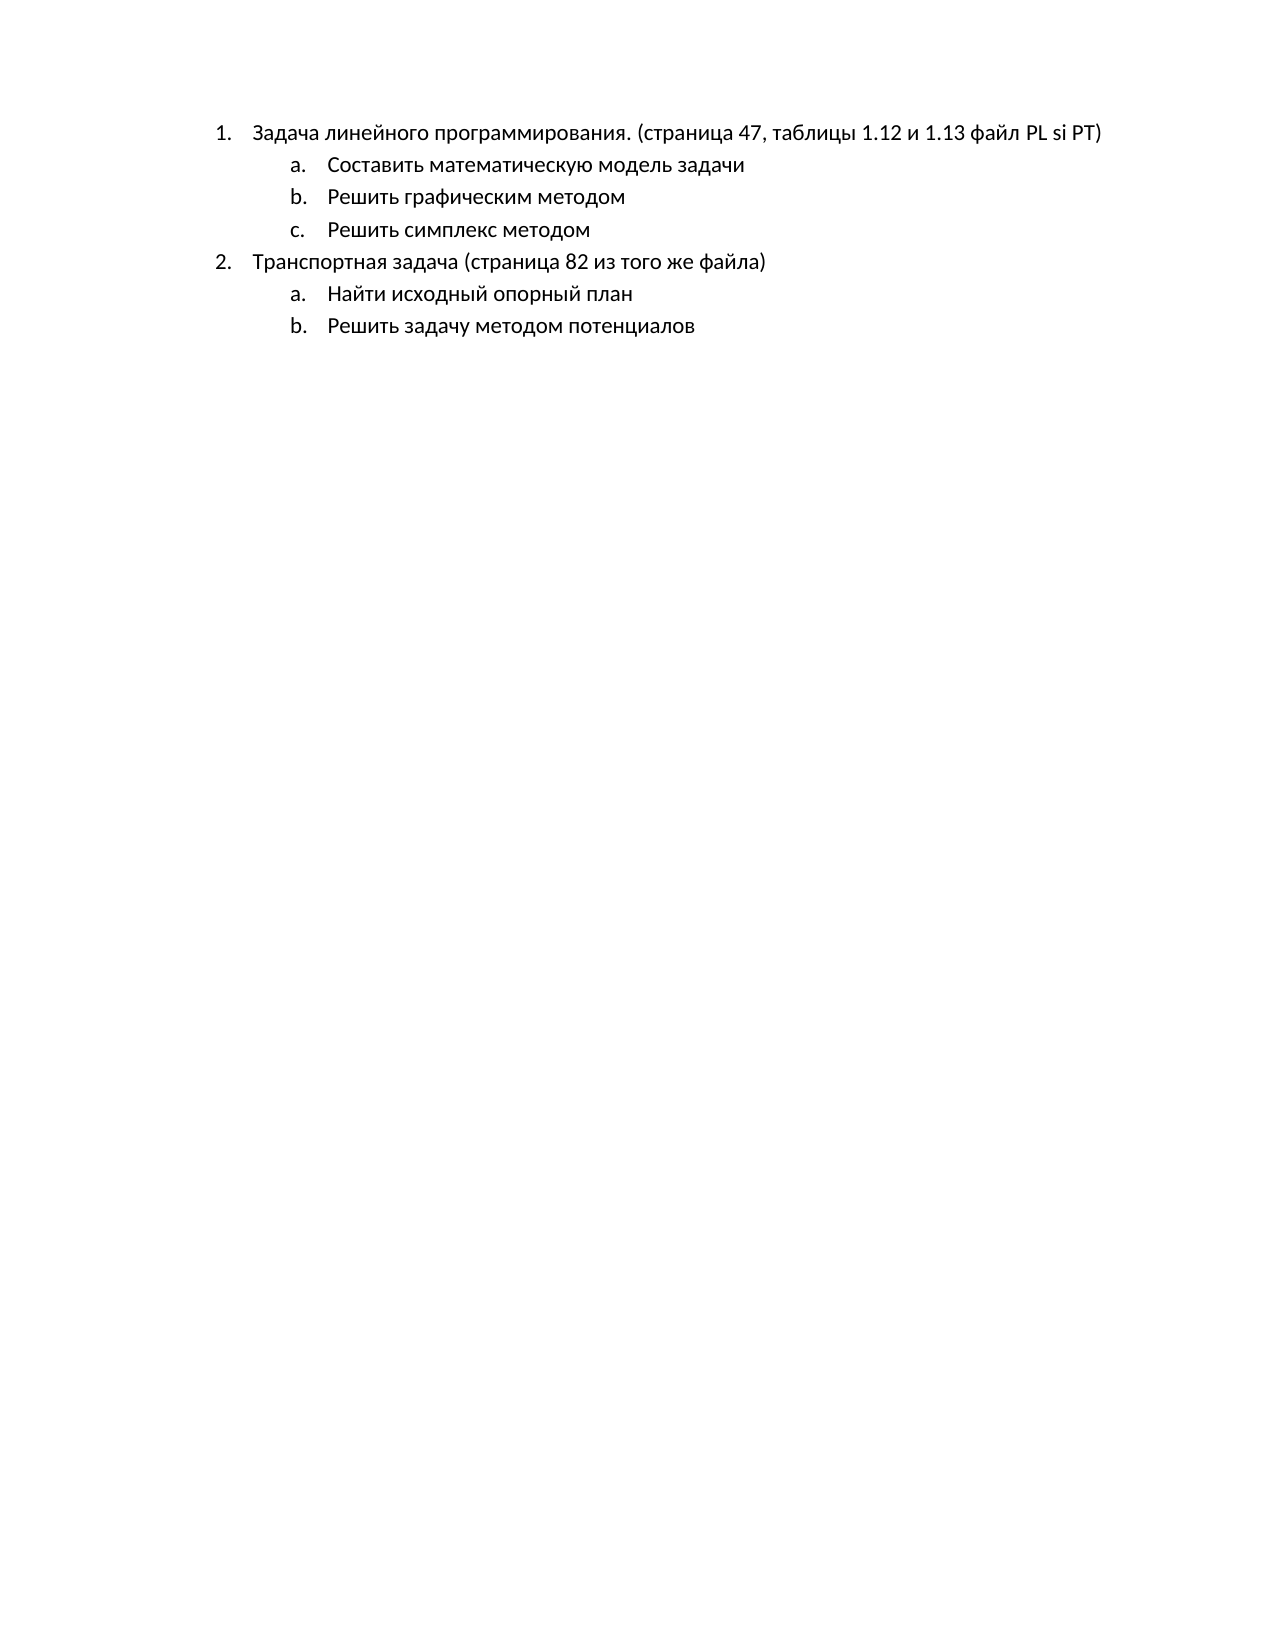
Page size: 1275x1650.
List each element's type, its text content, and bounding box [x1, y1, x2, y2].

list Решить симплекс методом [290, 215, 1186, 243]
list Решить графическим методом [290, 182, 1186, 211]
list Решить задачу методом потенциалов [290, 311, 1186, 339]
list Задача линейного программирования. (страница 47, таблицы 1.12 и 1.13 файл PL si PT) [215, 118, 1186, 146]
list Транспортная задача (страница 82 из того же файла) [215, 247, 1186, 275]
list Найти исходный опорный план [290, 279, 1186, 307]
list Составить математическую модель задачи [290, 150, 1186, 178]
